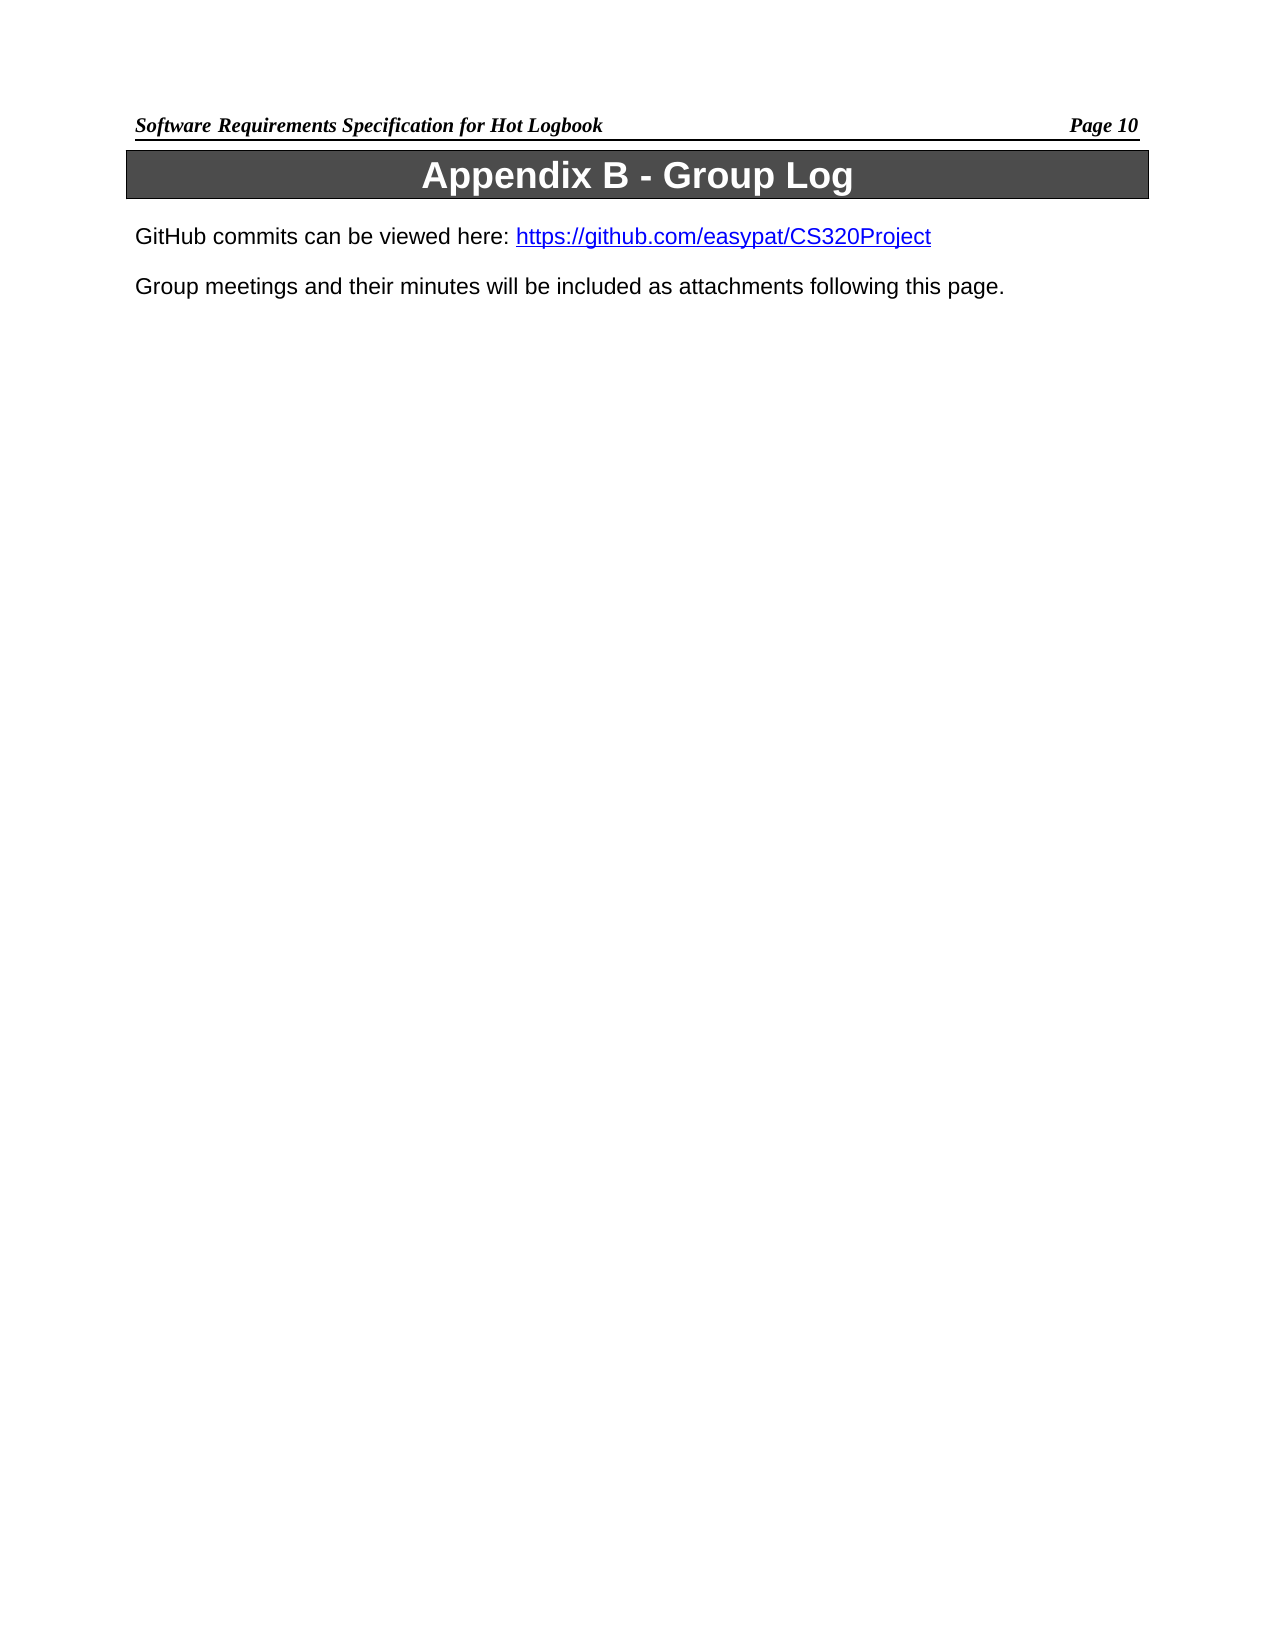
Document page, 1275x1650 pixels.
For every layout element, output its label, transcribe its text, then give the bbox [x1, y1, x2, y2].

text Appendix B - Group Log [127, 151, 1148, 198]
text Group meetings and their minutes will be included as attachments following this page. [135, 274, 1140, 299]
text GitHub commits can be viewed here: https://github.com/easypat/CS320Project [135, 224, 1140, 249]
